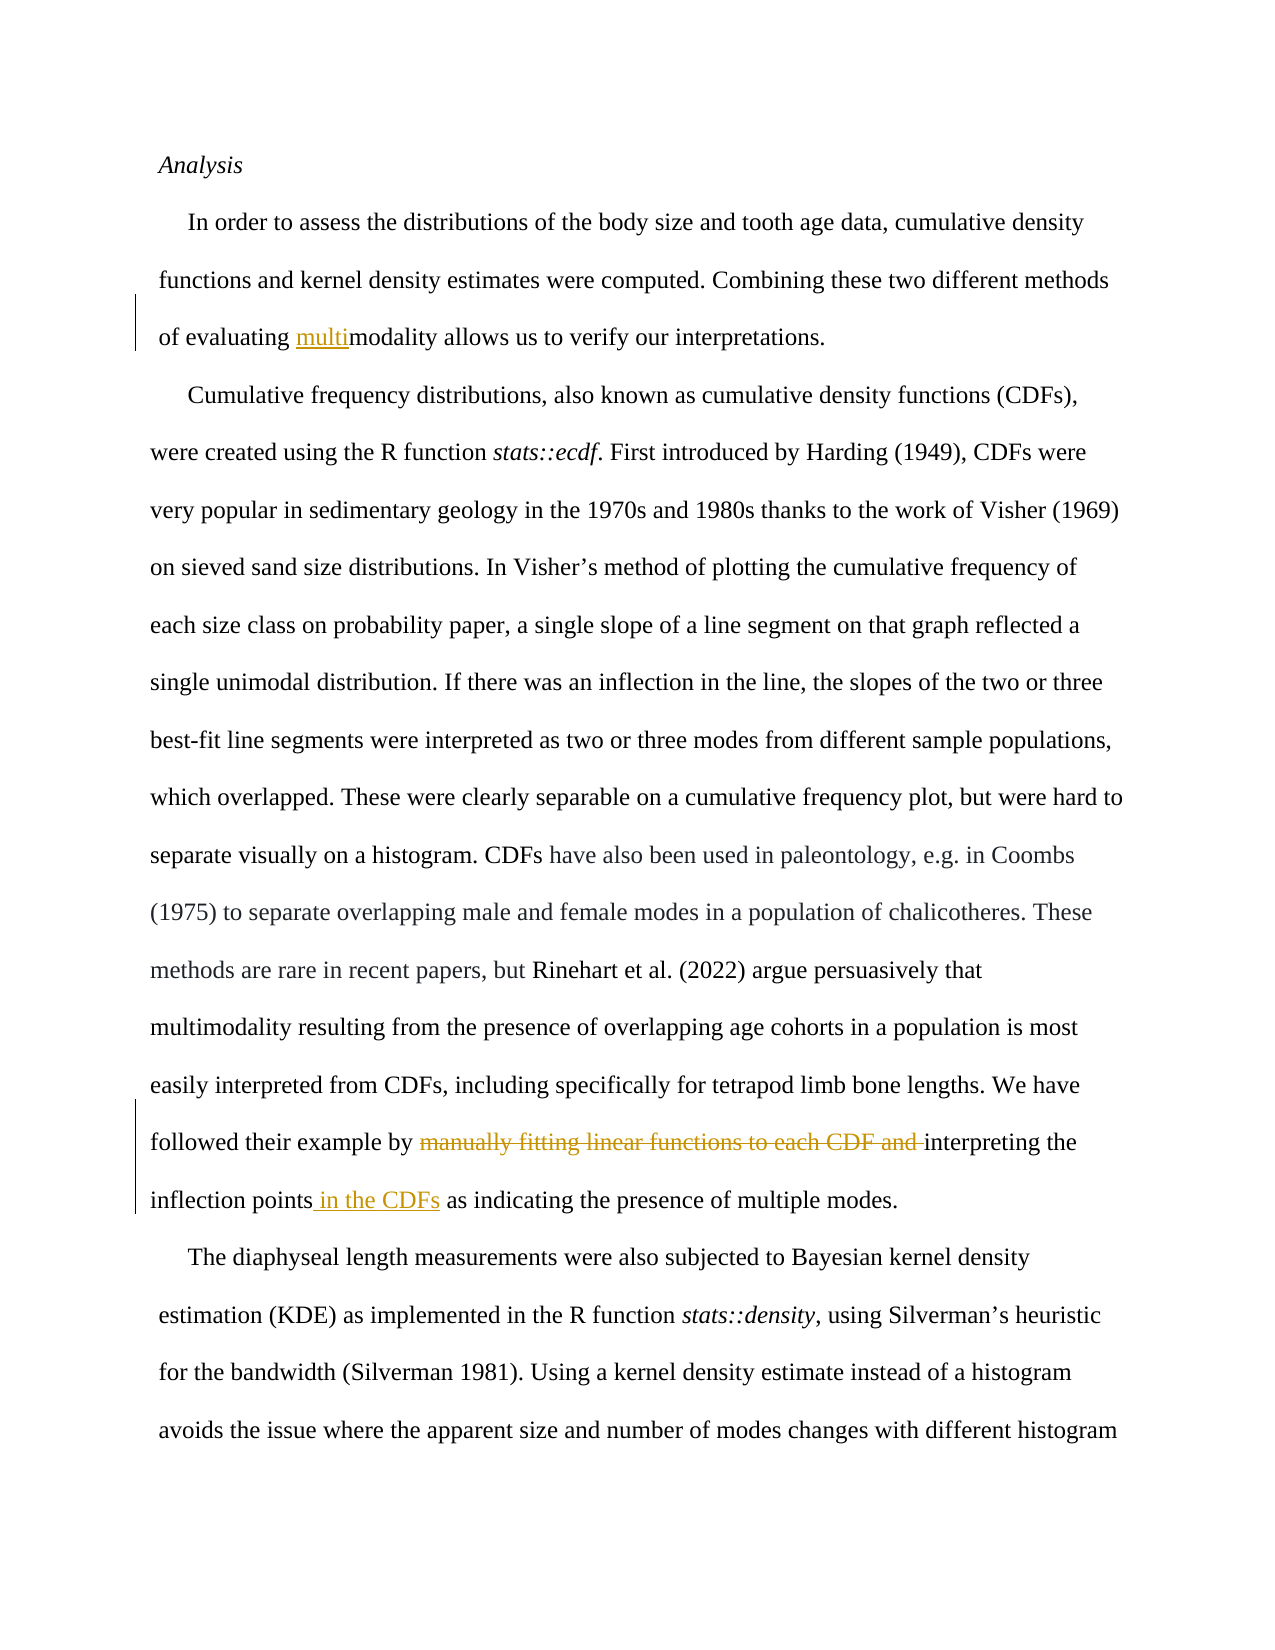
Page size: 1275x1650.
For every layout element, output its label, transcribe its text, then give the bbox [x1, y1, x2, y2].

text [158, 1242, 1125, 1444]
text Analysis [158, 150, 1125, 179]
text Cumulative frequency distributions, also known as cumulative density functions (CDFs), were created using the R function stats::ecdf. First introduced by Harding (1949), CDFs were very popular in sedimentary geology in the 1970s and 1980s thanks to the work of Visher (1969) on sieved sand size distributions. In Visher’s method of plotting the cumulative frequency of each size class on probability paper, a single slope of a line segment on that graph reflected a single unimodal distribution. If there was an inflection in the line, the slopes of the two or three best-fit line segments were interpreted as two or three modes from different sample populations, which overlapped. These were clearly separable on a cumulative frequency plot, but were hard to separate visually on a histogram. CDFs have also been used in paleontology, e.g. in Coombs (1975) to separate overlapping male and female modes in a population of chalicotheres. These methods are rare in recent papers, but Rinehart et al. (2022) argue persuasively that multimodality resulting from the presence of overlapping age cohorts in a population is most easily interpreted from CDFs, including specifically for tetrapod limb bone lengths. We have followed their example by interpreting the inflection points as indicating the presence of multiple modes. [150, 380, 1125, 1214]
text In order to assess the distributions of the body size and tooth age data, cumulative density functions and kernel density estimates were computed. Combining these two different methods of evaluating modality allows us to verify our interpretations. [158, 207, 1125, 351]
